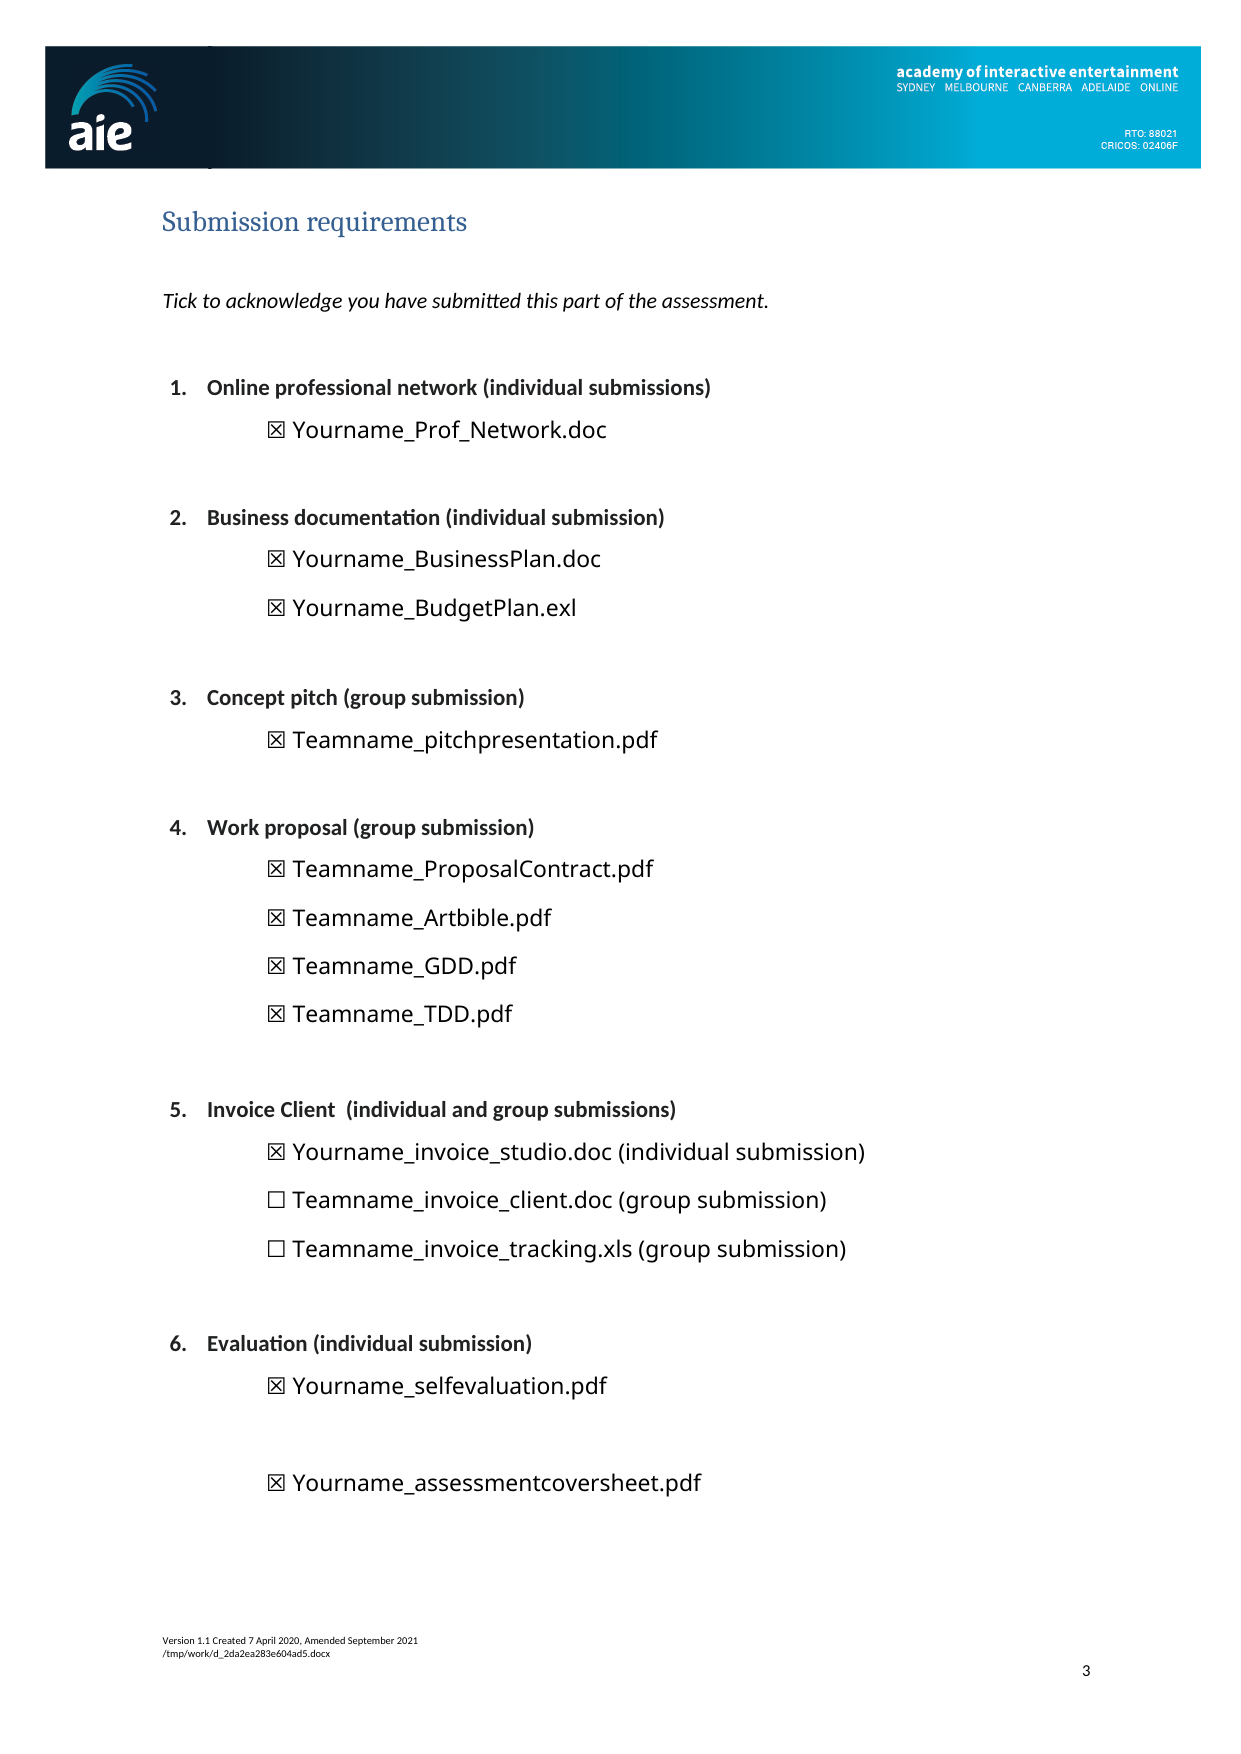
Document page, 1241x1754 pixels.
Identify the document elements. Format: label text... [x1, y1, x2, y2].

picture [4, 5, 1241, 241]
list Concept pitch (group submission) [169, 683, 1090, 711]
list Evaluation (individual submission) [169, 1329, 1090, 1358]
text Teamname_pitchpresentation.pdf [266, 724, 1090, 755]
list Invoice Client (individual and group submissions) [169, 1095, 1090, 1123]
list Work proposal (group submission) [169, 813, 1090, 841]
text Teamname_TDD.pdf [266, 998, 1090, 1030]
list Online professional network (individual submissions) [169, 373, 1090, 401]
text Tick to acknowledge you have submitted this part of the assessment. [162, 287, 1090, 313]
text Teamname_Artbible.pdf [266, 902, 1090, 933]
text Yourname_selfevaluation.pdf [266, 1370, 1090, 1401]
text Yourname_assessmentcoversheet.pdf [266, 1467, 1090, 1498]
list Business documentation (individual submission) [169, 503, 1090, 531]
text ☐ Teamname_invoice_client.doc (group submission) [266, 1184, 1090, 1216]
text Teamname_GDD.pdf [266, 950, 1090, 981]
text ☐ Teamname_invoice_tracking.xls (group submission) [266, 1233, 1090, 1264]
text Yourname_BudgetPlan.exl [266, 592, 1090, 623]
subtitle Submission requirements [162, 205, 1090, 239]
text Yourname_Prof_Network.doc [266, 414, 1090, 445]
text Teamname_ProposalContract.pdf [266, 853, 1090, 884]
text Yourname_BusinessPlan.doc [266, 543, 1090, 574]
text Yourname_invoice_studio.doc (individual submission) [266, 1136, 1090, 1167]
